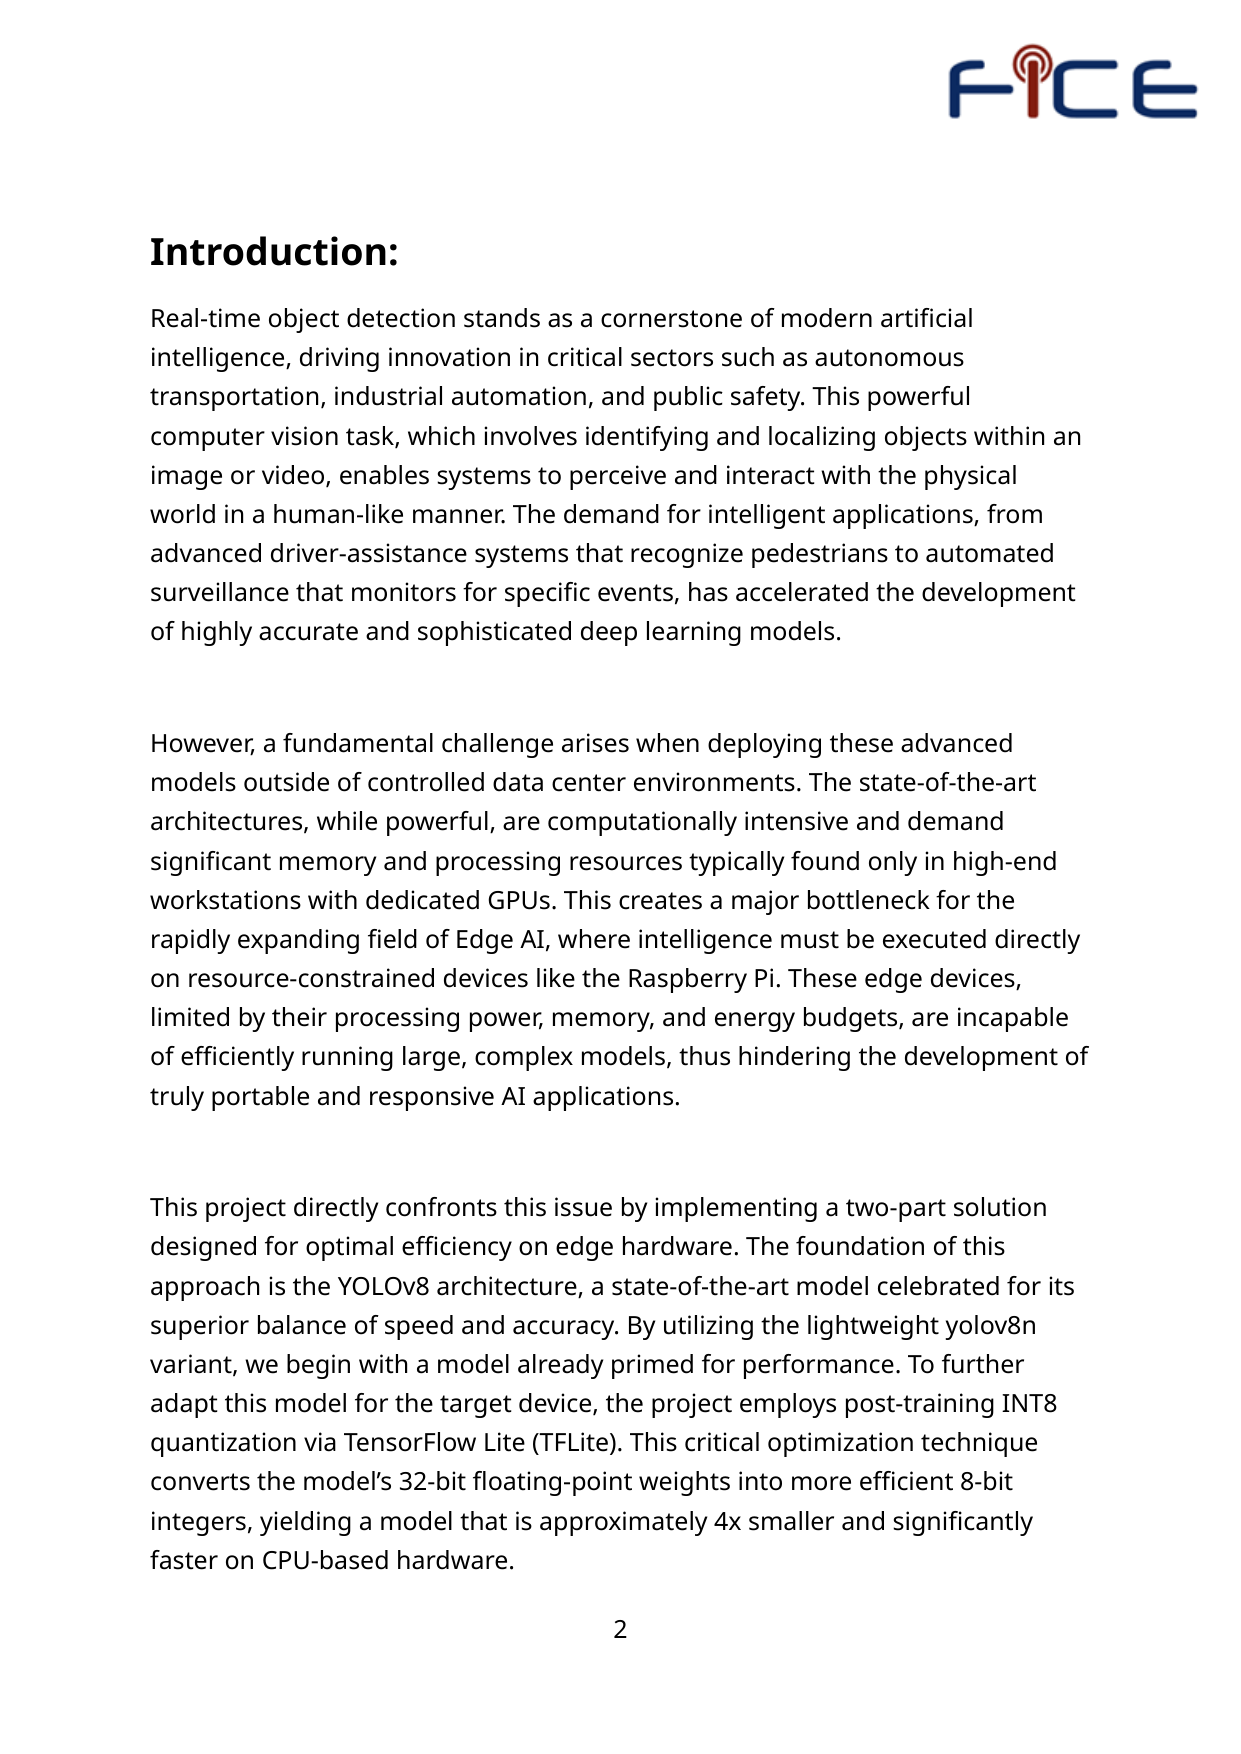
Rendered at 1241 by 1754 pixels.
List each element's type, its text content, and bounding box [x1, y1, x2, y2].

picture [941, 43, 1205, 122]
text Real-time object detection stands as a cornerstone of modern artificial intelligence, driving innovation in critical sectors such as autonomous transportation, industrial automation, and public safety. This powerful computer vision task, which involves identifying and localizing objects within an image or video, enables systems to perceive and interact with the physical world in a human-like manner. The demand for intelligent applications, from advanced driver-assistance systems that recognize pedestrians to automated surveillance that monitors for specific events, has accelerated the development of highly accurate and sophisticated deep learning models. [150, 301, 1090, 648]
text However, a fundamental challenge arises when deploying these advanced models outside of controlled data center environments. The state-of-the-art architectures, while powerful, are computationally intensive and demand significant memory and processing resources typically found only in high-end workstations with dedicated GPUs. This creates a major bottleneck for the rapidly expanding field of Edge AI, where intelligence must be executed directly on resource-constrained devices like the Raspberry Pi. These edge devices, limited by their processing power, memory, and energy budgets, are incapable of efficiently running large, complex models, thus hindering the development of truly portable and responsive AI applications. [150, 726, 1090, 1112]
text This project directly confronts this issue by implementing a two-part solution designed for optimal efficiency on edge hardware. The foundation of this approach is the YOLOv8 architecture, a state-of-the-art model celebrated for its superior balance of speed and accuracy. By utilizing the lightweight yolov8n variant, we begin with a model already primed for performance. To further adapt this model for the target device, the project employs post-training INT8 quantization via TensorFlow Lite (TFLite). This critical optimization technique converts the model’s 32-bit floating-point weights into more efficient 8-bit integers, yielding a model that is approximately 4x smaller and significantly faster on CPU-based hardware. [150, 1190, 1090, 1576]
text Introduction: [150, 225, 1090, 276]
